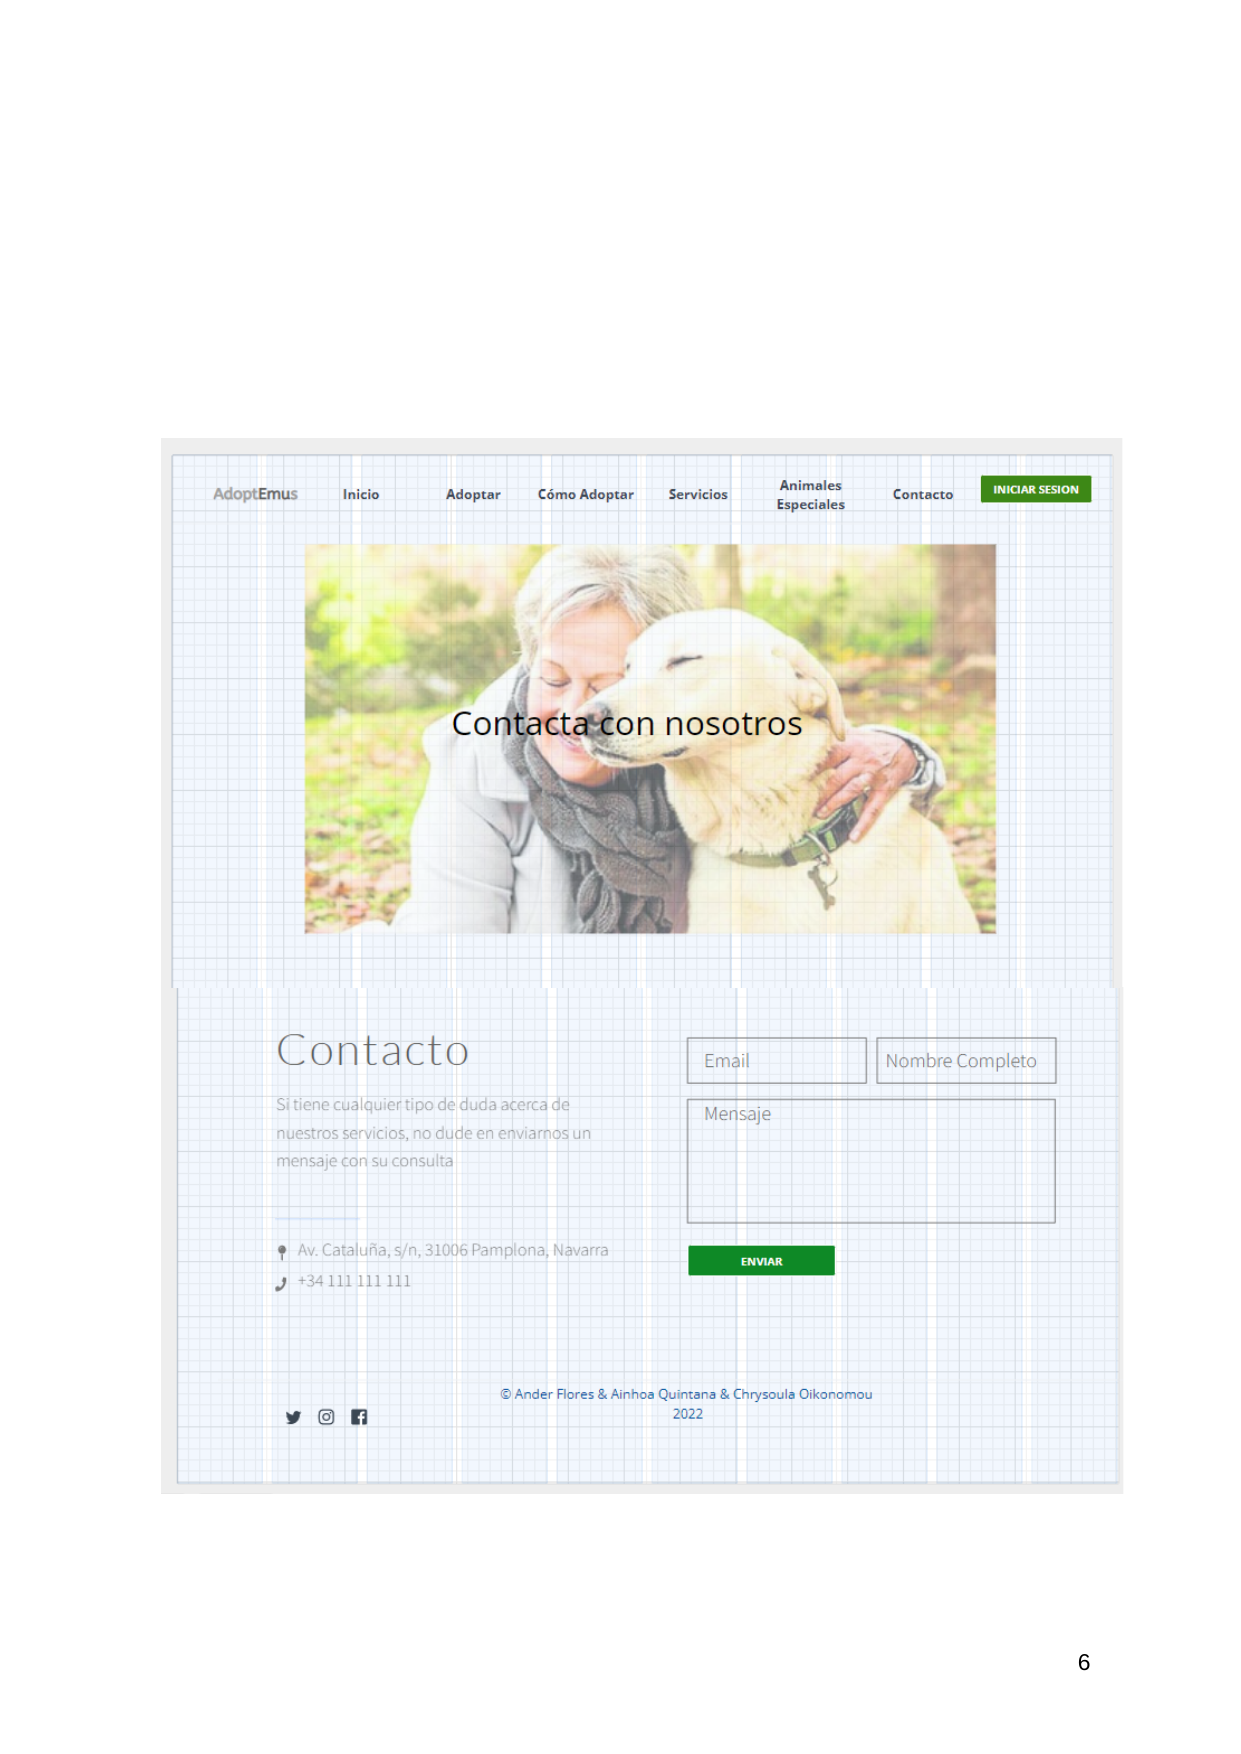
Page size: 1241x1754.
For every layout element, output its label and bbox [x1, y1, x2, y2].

picture [161, 438, 1124, 1494]
